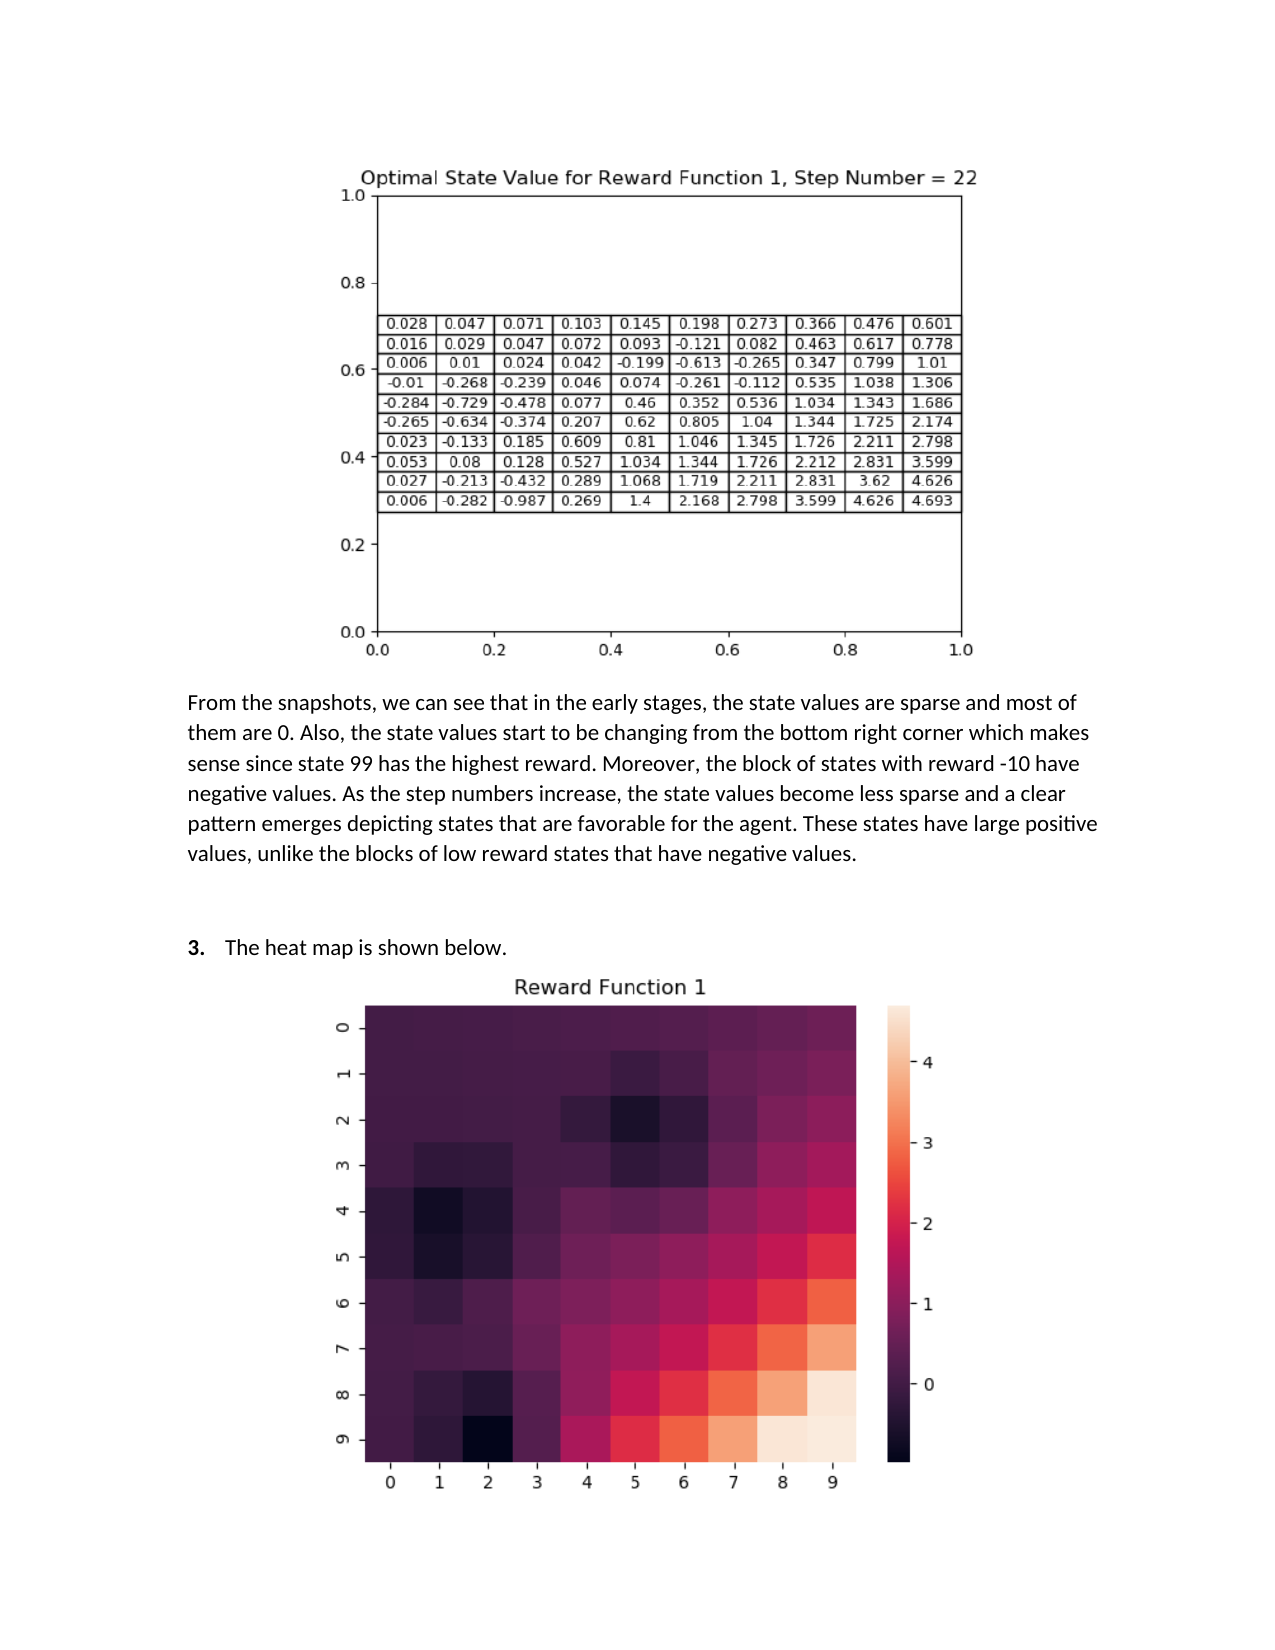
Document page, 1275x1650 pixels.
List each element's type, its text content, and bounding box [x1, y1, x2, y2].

list The heat map is shown below. [187, 933, 1125, 961]
text From the snapshots, we can see that in the early stages, the state values are sparse and most of them are 0. Also, the state values start to be changing from the bottom right corner which makes sense since state 99 has the highest reward. Moreover, the block of states with reward -10 have negative values. As the step numbers increase, the state values become less sparse and a clear pattern emerges depicting states that are favorable for the agent. These states have large positive values, unlike the blocks of low reward states that have negative values. [187, 688, 1125, 867]
picture [321, 150, 992, 670]
picture [322, 970, 941, 1495]
